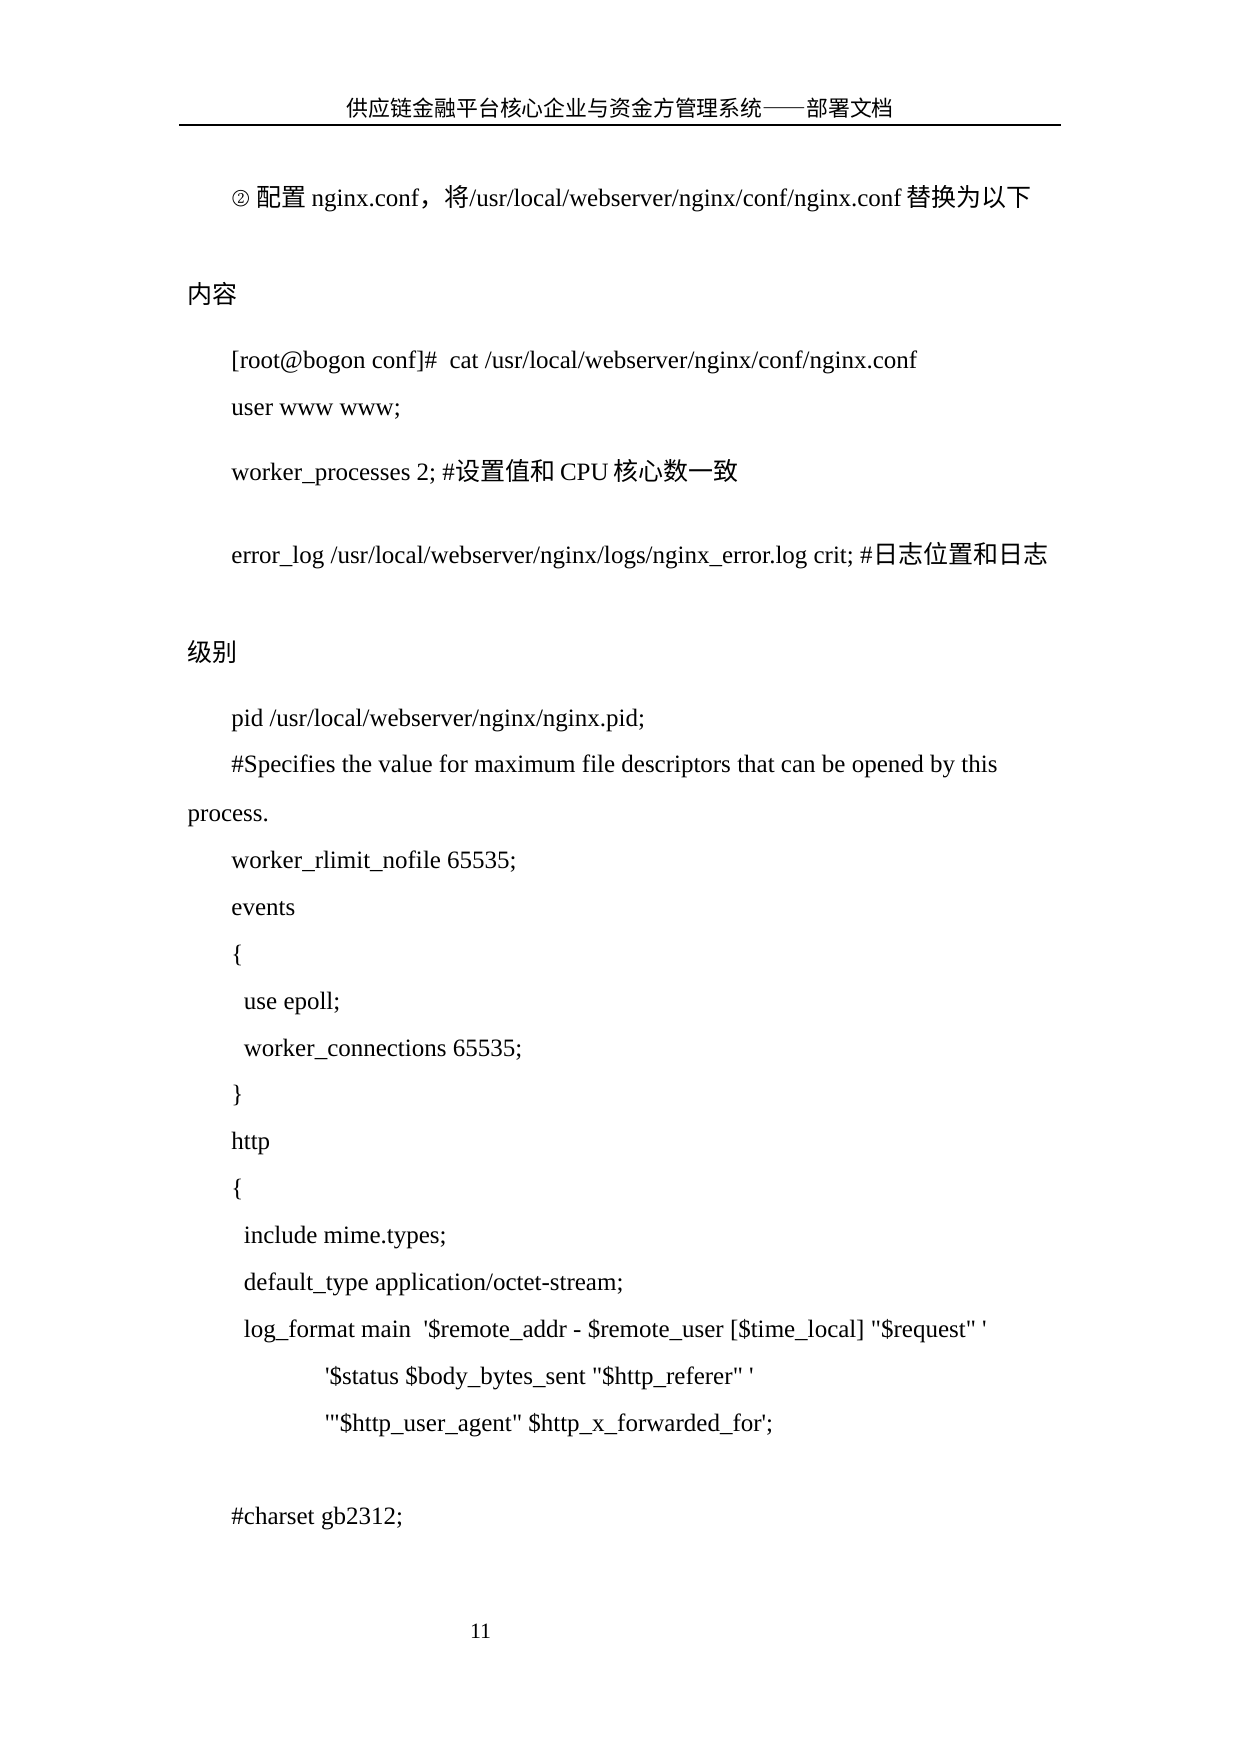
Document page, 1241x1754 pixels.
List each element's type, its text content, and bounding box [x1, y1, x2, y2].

text use epoll; [187, 984, 1053, 1016]
text '"$http_user_agent" $http_x_forwarded_for'; [187, 1406, 1053, 1438]
text } [187, 1078, 1053, 1110]
text ② 配置nginx.conf，将/usr/local/webserver/nginx/conf/nginx.conf替换为以下内容 [187, 163, 1053, 325]
text { [187, 1171, 1053, 1204]
text events [187, 890, 1053, 923]
text log_format main '$remote_addr - $remote_user [$time_local] "$request" ' [187, 1312, 1053, 1344]
text default_type application/octet-stream; [187, 1265, 1053, 1298]
text #Specifies the value for maximum file descriptors that can be opened by this process. [187, 748, 1053, 829]
text worker_processes 2; #设置值和CPU核心数一致 [187, 437, 1053, 502]
text [root@bogon conf]# cat /usr/local/webserver/nginx/conf/nginx.conf [187, 343, 1053, 376]
text pid /usr/local/webserver/nginx/nginx.pid; [187, 701, 1053, 733]
text include mime.types; [187, 1218, 1053, 1251]
text #charset gb2312; [187, 1499, 1053, 1532]
text error_log /usr/local/webserver/nginx/logs/nginx_error.log crit; #日志位置和日志级别 [187, 520, 1053, 683]
text worker_rlimit_nofile 65535; [187, 843, 1053, 876]
text '$status $body_bytes_sent "$http_referer" ' [187, 1359, 1053, 1391]
text worker_connections 65535; [187, 1031, 1053, 1063]
text http [187, 1124, 1053, 1157]
text user www www; [187, 390, 1053, 423]
text { [187, 937, 1053, 969]
